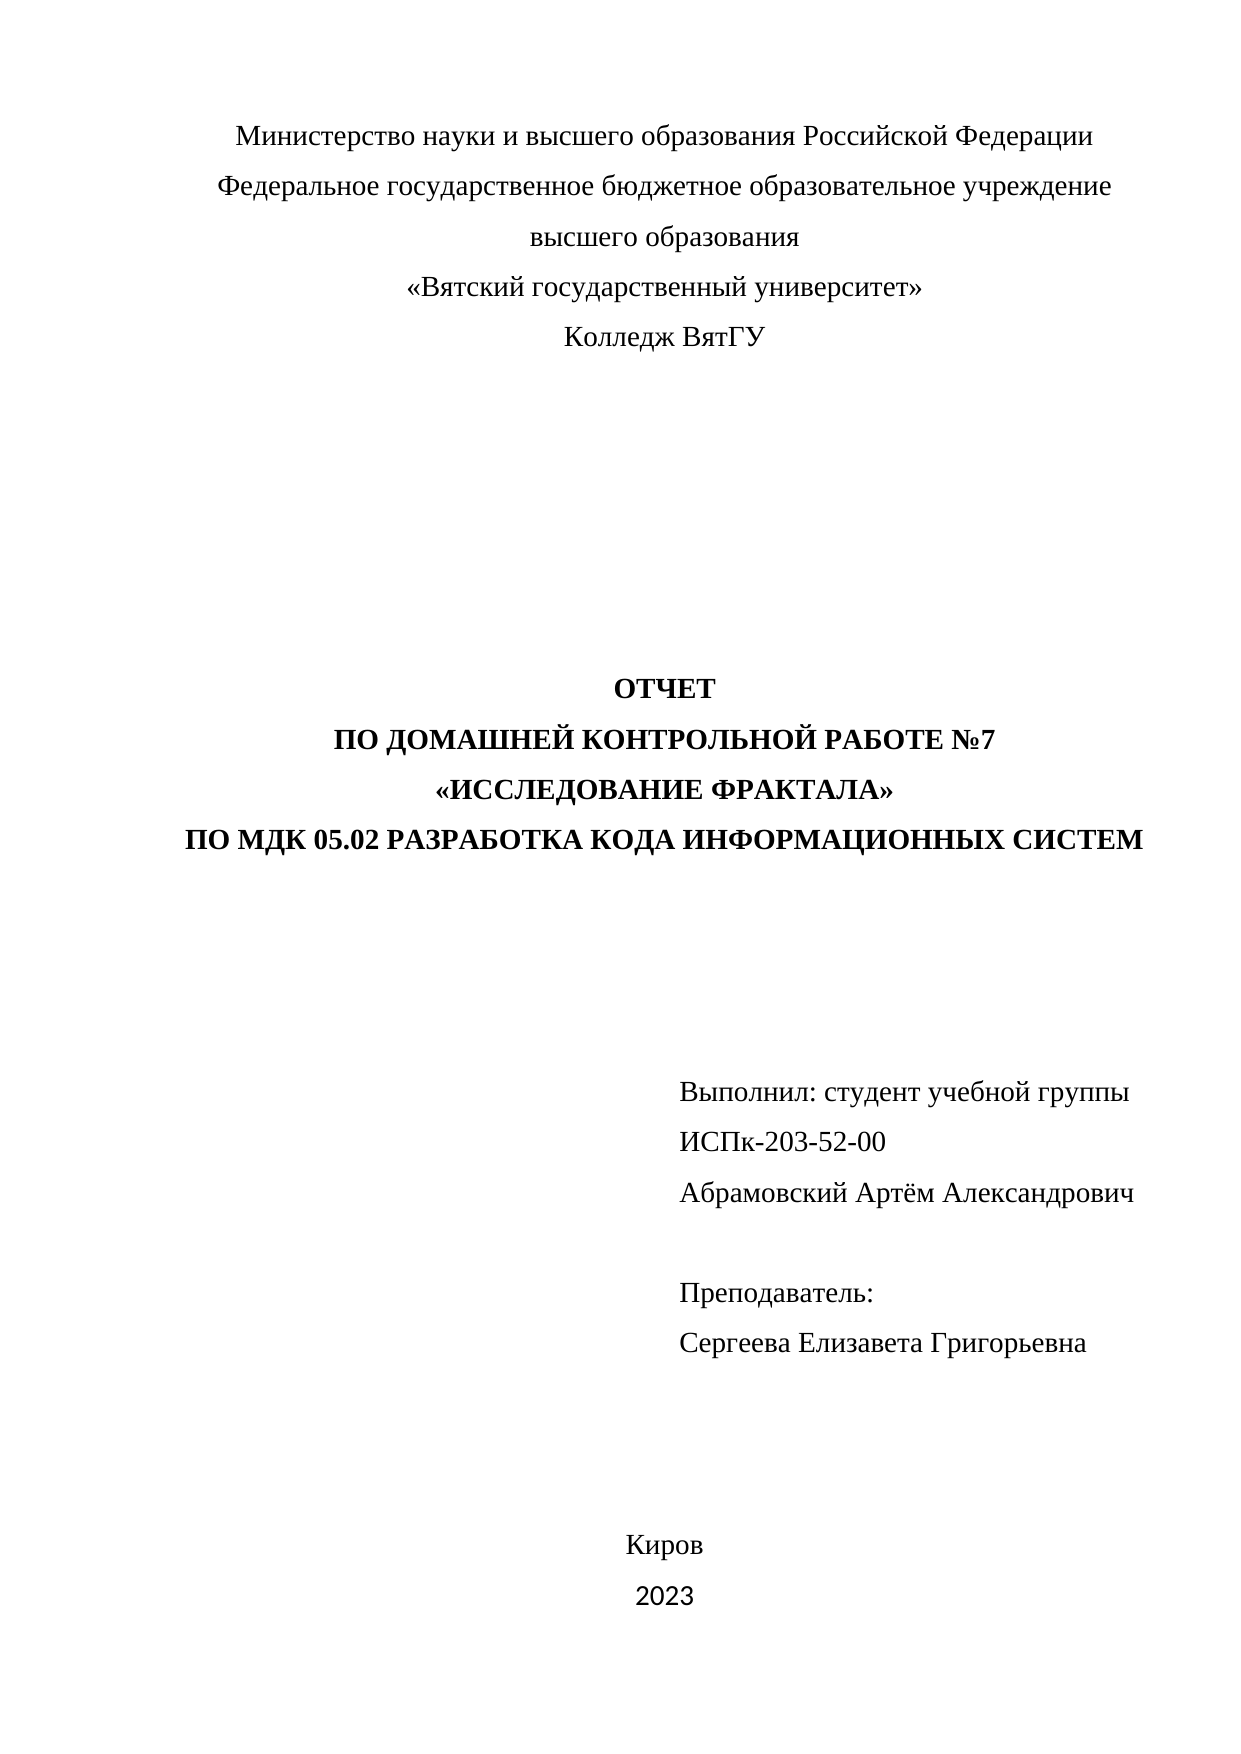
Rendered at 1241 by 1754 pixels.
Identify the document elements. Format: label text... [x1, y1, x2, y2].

text высшего образования [177, 219, 1152, 252]
text «Вятский государственный университет» [177, 269, 1152, 303]
text Абрамовский Артём Александрович [679, 1175, 1152, 1208]
text ПО МДК 05.02 РАЗРАБОТКА КОДА ИНФОРМАЦИОННЫХ СИСТЕМ [177, 822, 1152, 856]
text ИСПк-203-52-00 [679, 1124, 1152, 1158]
text Преподаватель: [679, 1275, 1152, 1309]
text «ИССЛЕДОВАНИЕ ФРАКТАЛА» [177, 772, 1152, 806]
text 2023 [177, 1577, 1152, 1613]
text Министерство науки и высшего образования Российской Федерации [177, 118, 1152, 152]
text Киров [177, 1527, 1152, 1560]
text Выполнил: студент учебной группы [679, 1074, 1152, 1108]
text Сергеева Елизавета Григорьевна [679, 1326, 1152, 1359]
text ПО ДОМАШНЕЙ КОНТРОЛЬНОЙ РАБОТЕ №7 [177, 722, 1152, 755]
text Федеральное государственное бюджетное образовательное учреждение [177, 168, 1152, 202]
text ОТЧЕТ [177, 672, 1152, 705]
text Колледж ВятГУ [177, 319, 1152, 353]
